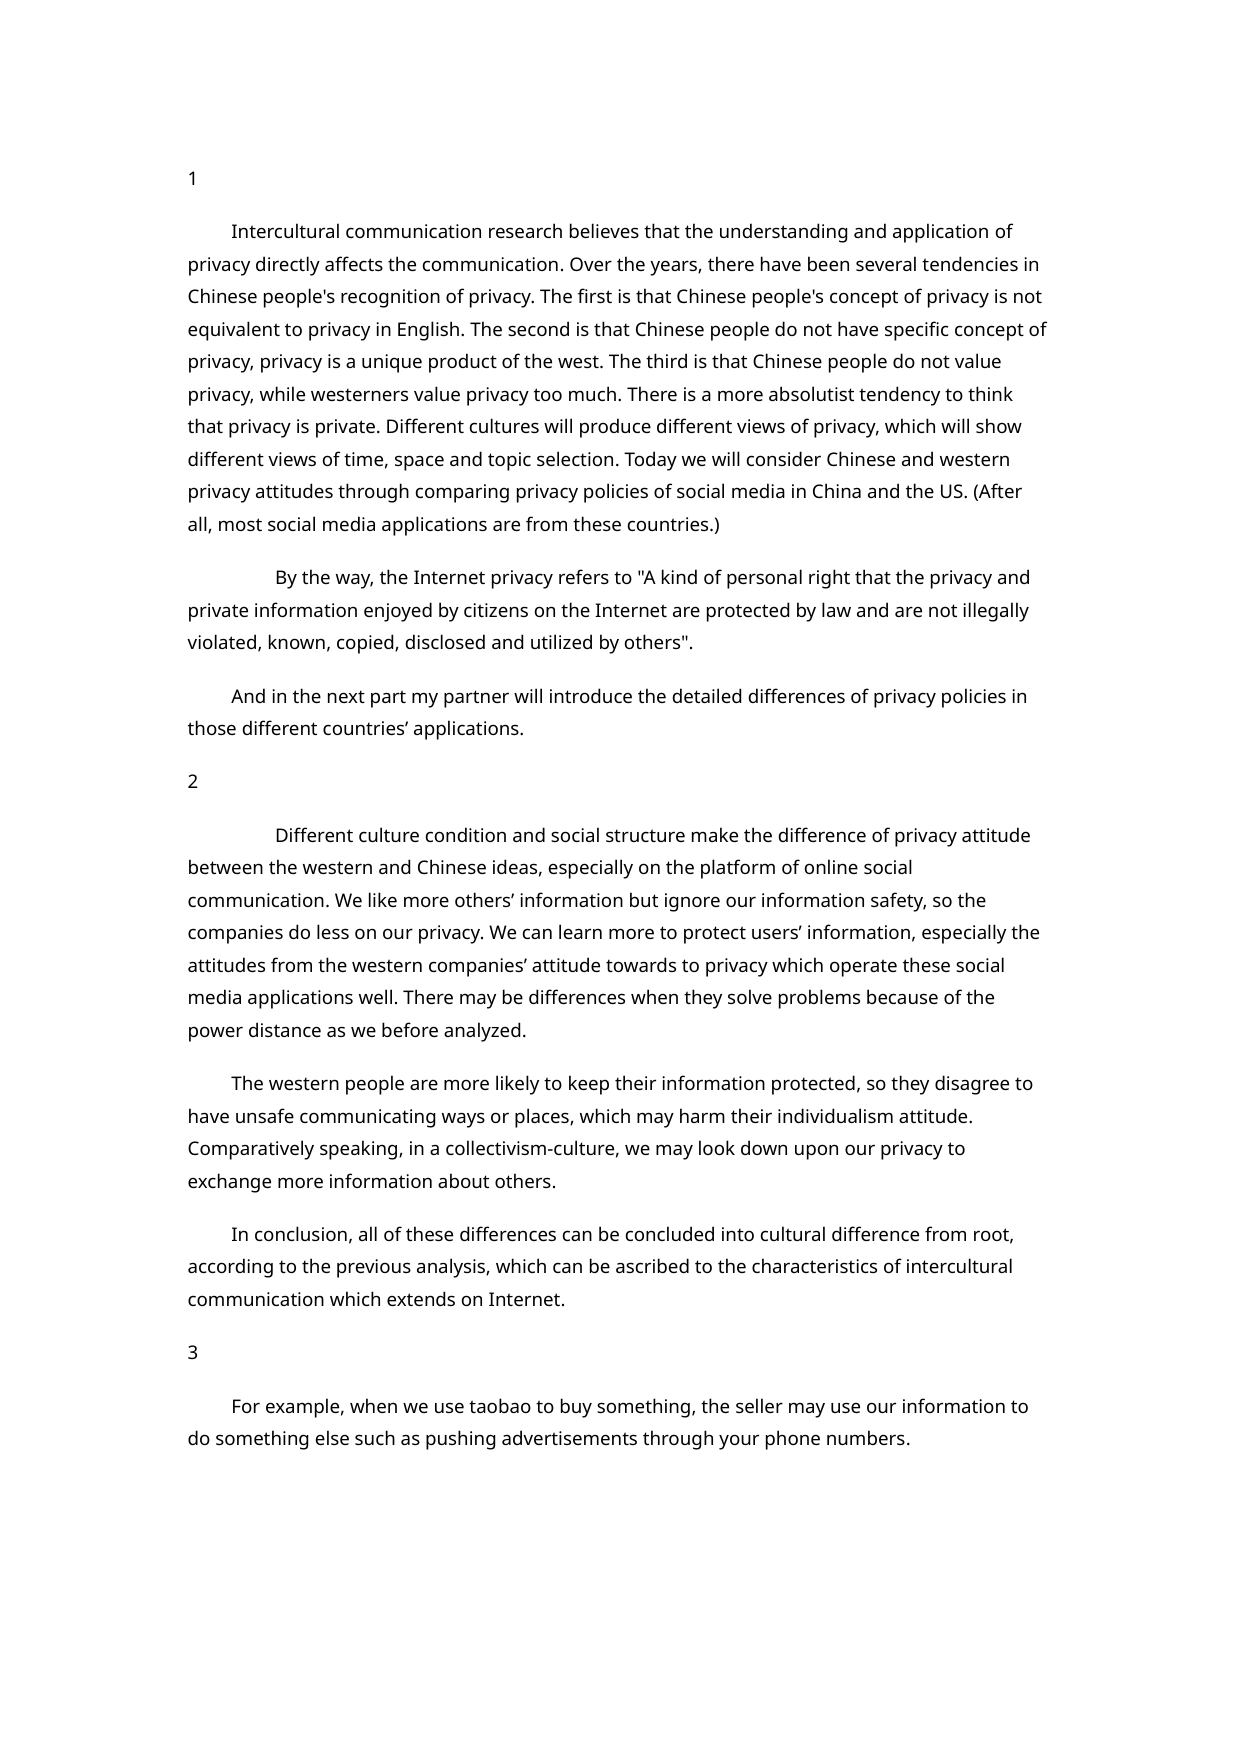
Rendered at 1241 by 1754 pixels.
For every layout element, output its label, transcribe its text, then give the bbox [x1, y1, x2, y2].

text The western people are more likely to keep their information protected, so they disagree to have unsafe communicating ways or places, which may harm their individualism attitude. Comparatively speaking, in a collectivism-culture, we may look down upon our privacy to exchange more information about others. [187, 1067, 1053, 1197]
text By the way, the Internet privacy refers to "A kind of personal right that the privacy and private information enjoyed by citizens on the Internet are protected by law and are not illegally violated, known, copied, disclosed and utilized by others". [187, 561, 1053, 659]
text And in the next part my partner will introduce the detailed differences of privacy policies in those different countries’ applications. [187, 679, 1053, 744]
text 1 [187, 162, 1053, 194]
text 3 [187, 1336, 1053, 1369]
text Different culture condition and social structure make the difference of privacy attitude between the western and Chinese ideas, especially on the platform of online social communication. We like more others’ information but ignore our information safety, so the companies do less on our privacy. We can learn more to protect users’ information, especially the attitudes from the western companies’ attitude towards to privacy which operate these social media applications well. There may be differences when they solve problems because of the power distance as we before analyzed. [187, 819, 1053, 1046]
text 2 [187, 765, 1053, 798]
text For example, when we use taobao to buy something, the seller may use our information to do something else such as pushing advertisements through your phone numbers. [187, 1389, 1053, 1454]
text In conclusion, all of these differences can be concluded into cultural difference from root, according to the previous analysis, which can be ascribed to the characteristics of intercultural communication which extends on Internet. [187, 1218, 1053, 1315]
text Intercultural communication research believes that the understanding and application of privacy directly affects the communication. Over the years, there have been several tendencies in Chinese people's recognition of privacy. The first is that Chinese people's concept of privacy is not equivalent to privacy in English. The second is that Chinese people do not have specific concept of privacy, privacy is a unique product of the west. The third is that Chinese people do not value privacy, while westerners value privacy too much. There is a more absolutist tendency to think that privacy is private. Different cultures will produce different views of privacy, which will show different views of time, space and topic selection. Today we will consider Chinese and western privacy attitudes through comparing privacy policies of social media in China and the US. (After all, most social media applications are from these countries.) [187, 215, 1053, 540]
